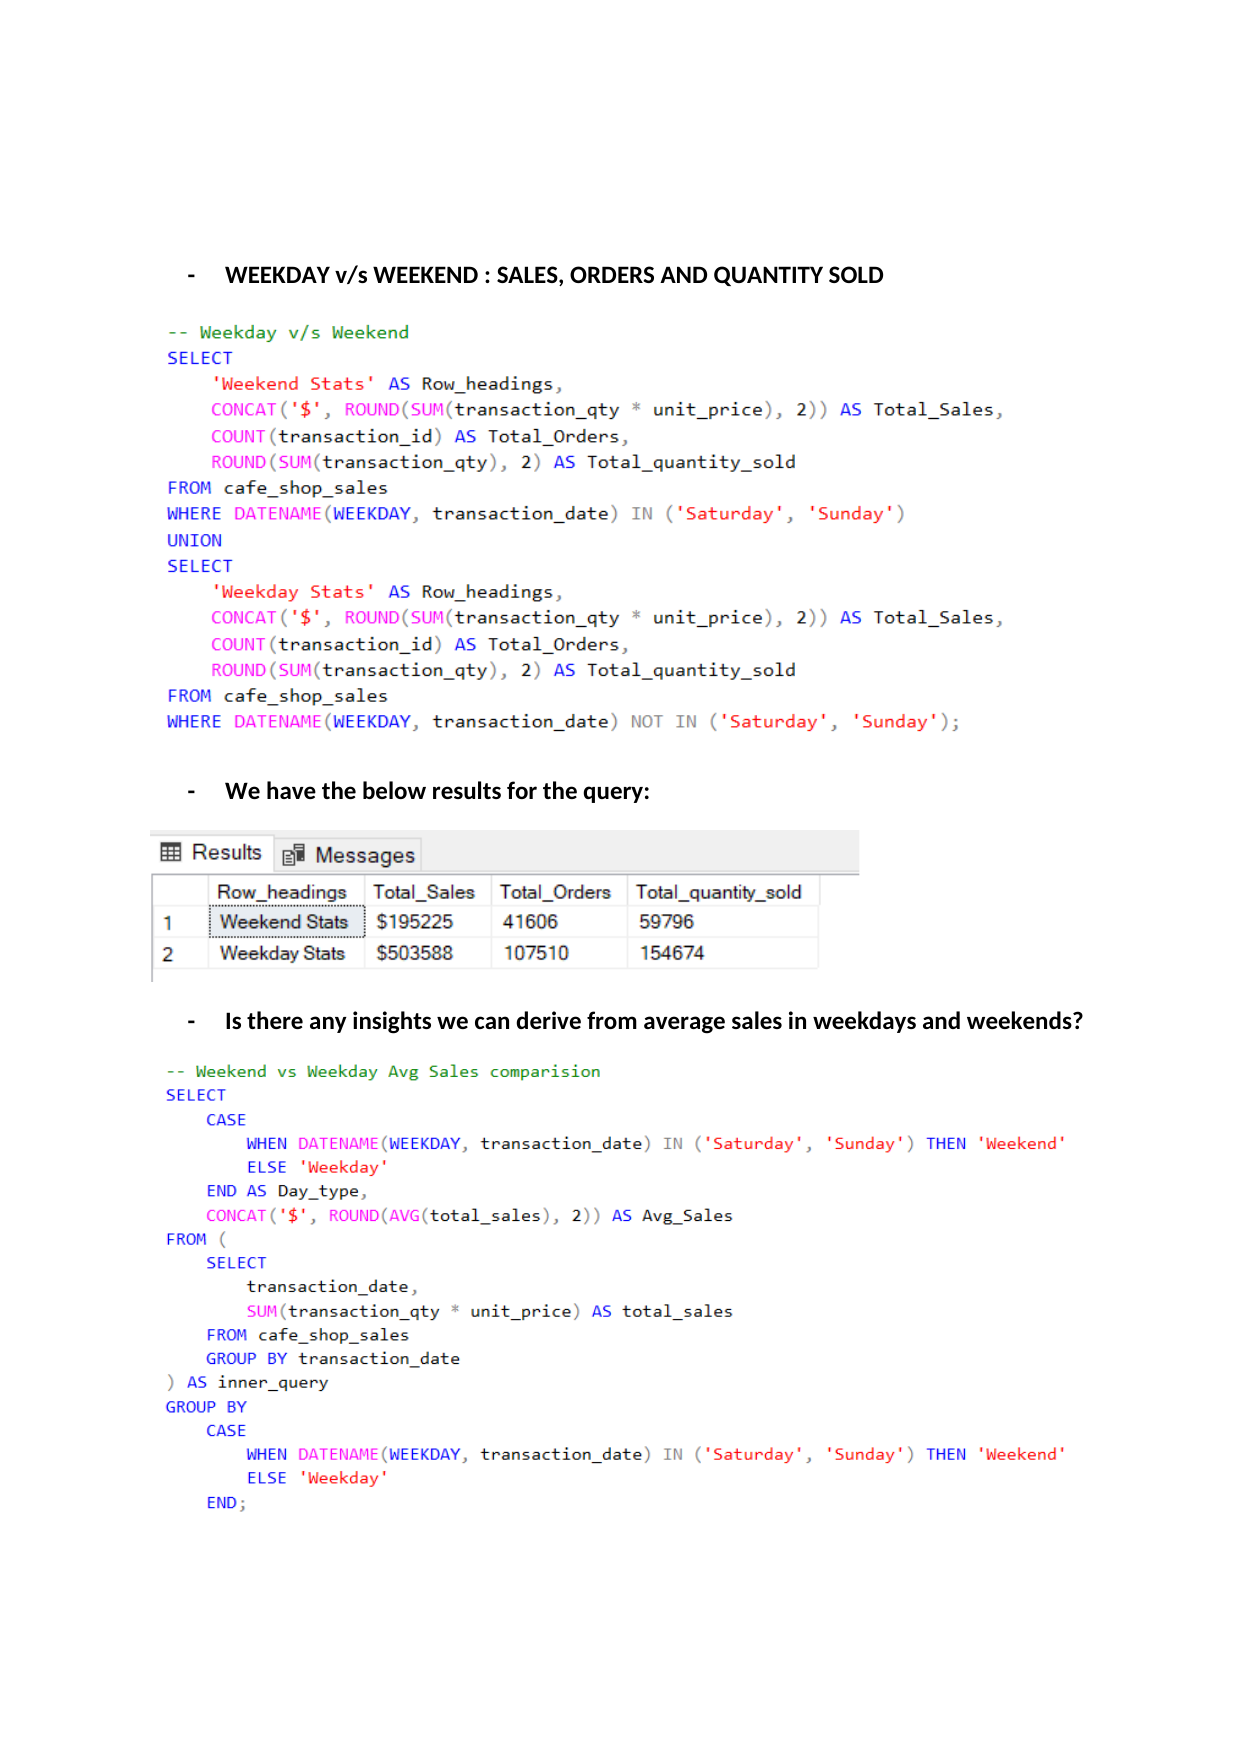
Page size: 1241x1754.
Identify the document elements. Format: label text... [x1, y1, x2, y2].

picture [150, 830, 860, 982]
list Is there any insights we can derive from average sales in weekdays and weekends? [187, 1005, 1090, 1036]
picture [150, 314, 1091, 752]
list WEEKDAY v/s WEEKEND : SALES, ORDERS AND QUANTITY SOLD [187, 259, 1090, 290]
picture [150, 1060, 1091, 1524]
list We have the below results for the query: [187, 775, 1090, 806]
